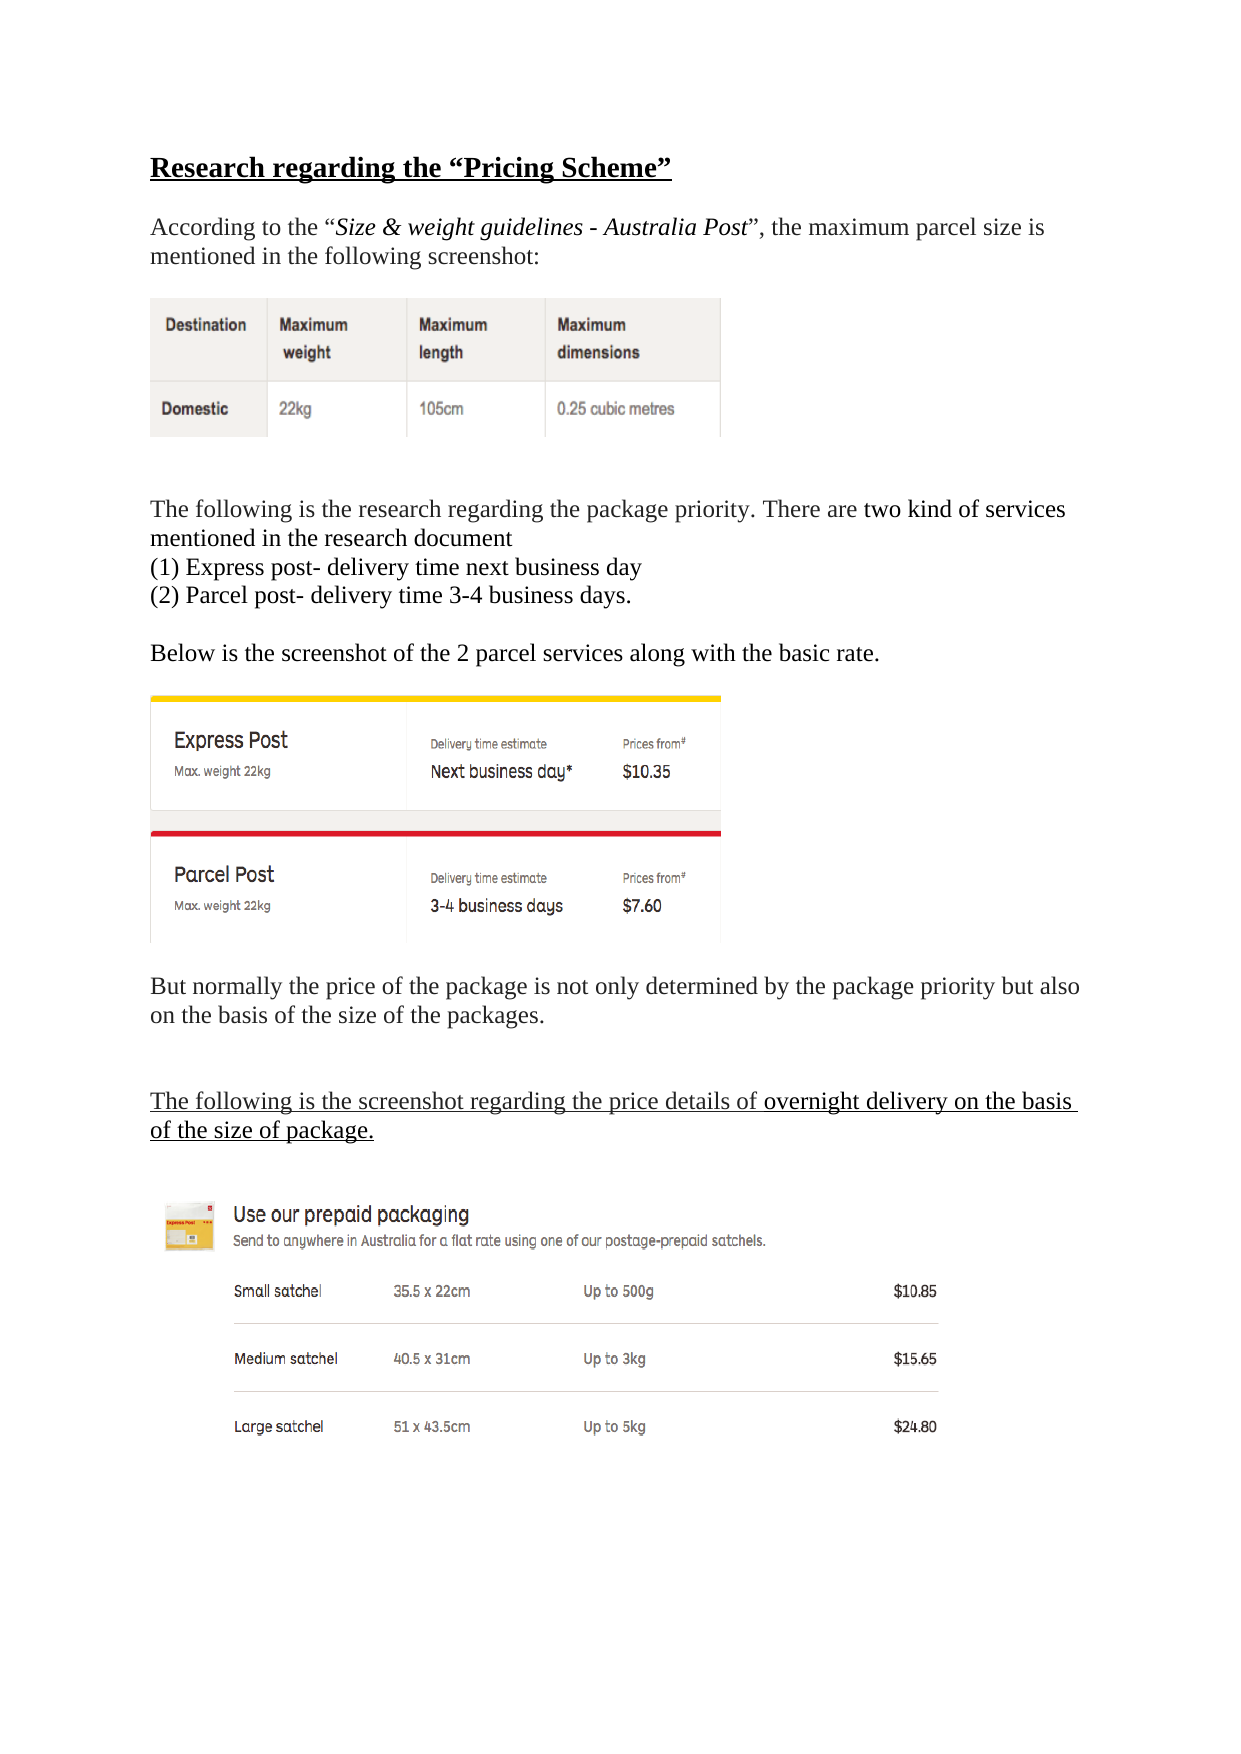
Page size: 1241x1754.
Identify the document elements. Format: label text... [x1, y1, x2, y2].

text Research regarding the “Pricing Scheme” [150, 150, 1090, 183]
text (2) Parcel post- delivery time 3-4 business days. [150, 581, 1090, 609]
subtitle But normally the price of the package is not only determined by the package priority but also on the basis of the size of the packages. [150, 971, 1090, 1028]
text The following is the research regarding the package priority. There are two kind of services mentioned in the research document [150, 494, 1090, 552]
picture [150, 298, 721, 437]
text Below is the screenshot of the 2 parcel services along with the basic rate. [150, 638, 1090, 667]
subtitle The following is the screenshot regarding the price details of overnight delivery on the basis of the size of package. [150, 1086, 1090, 1143]
picture [150, 1172, 965, 1482]
picture [150, 695, 721, 943]
text (1) Express post- delivery time next business day [150, 552, 1090, 581]
subtitle According to the “Size & weight guidelines - Australia Post”, the maximum parcel size is mentioned in the following screenshot: [150, 212, 1090, 270]
